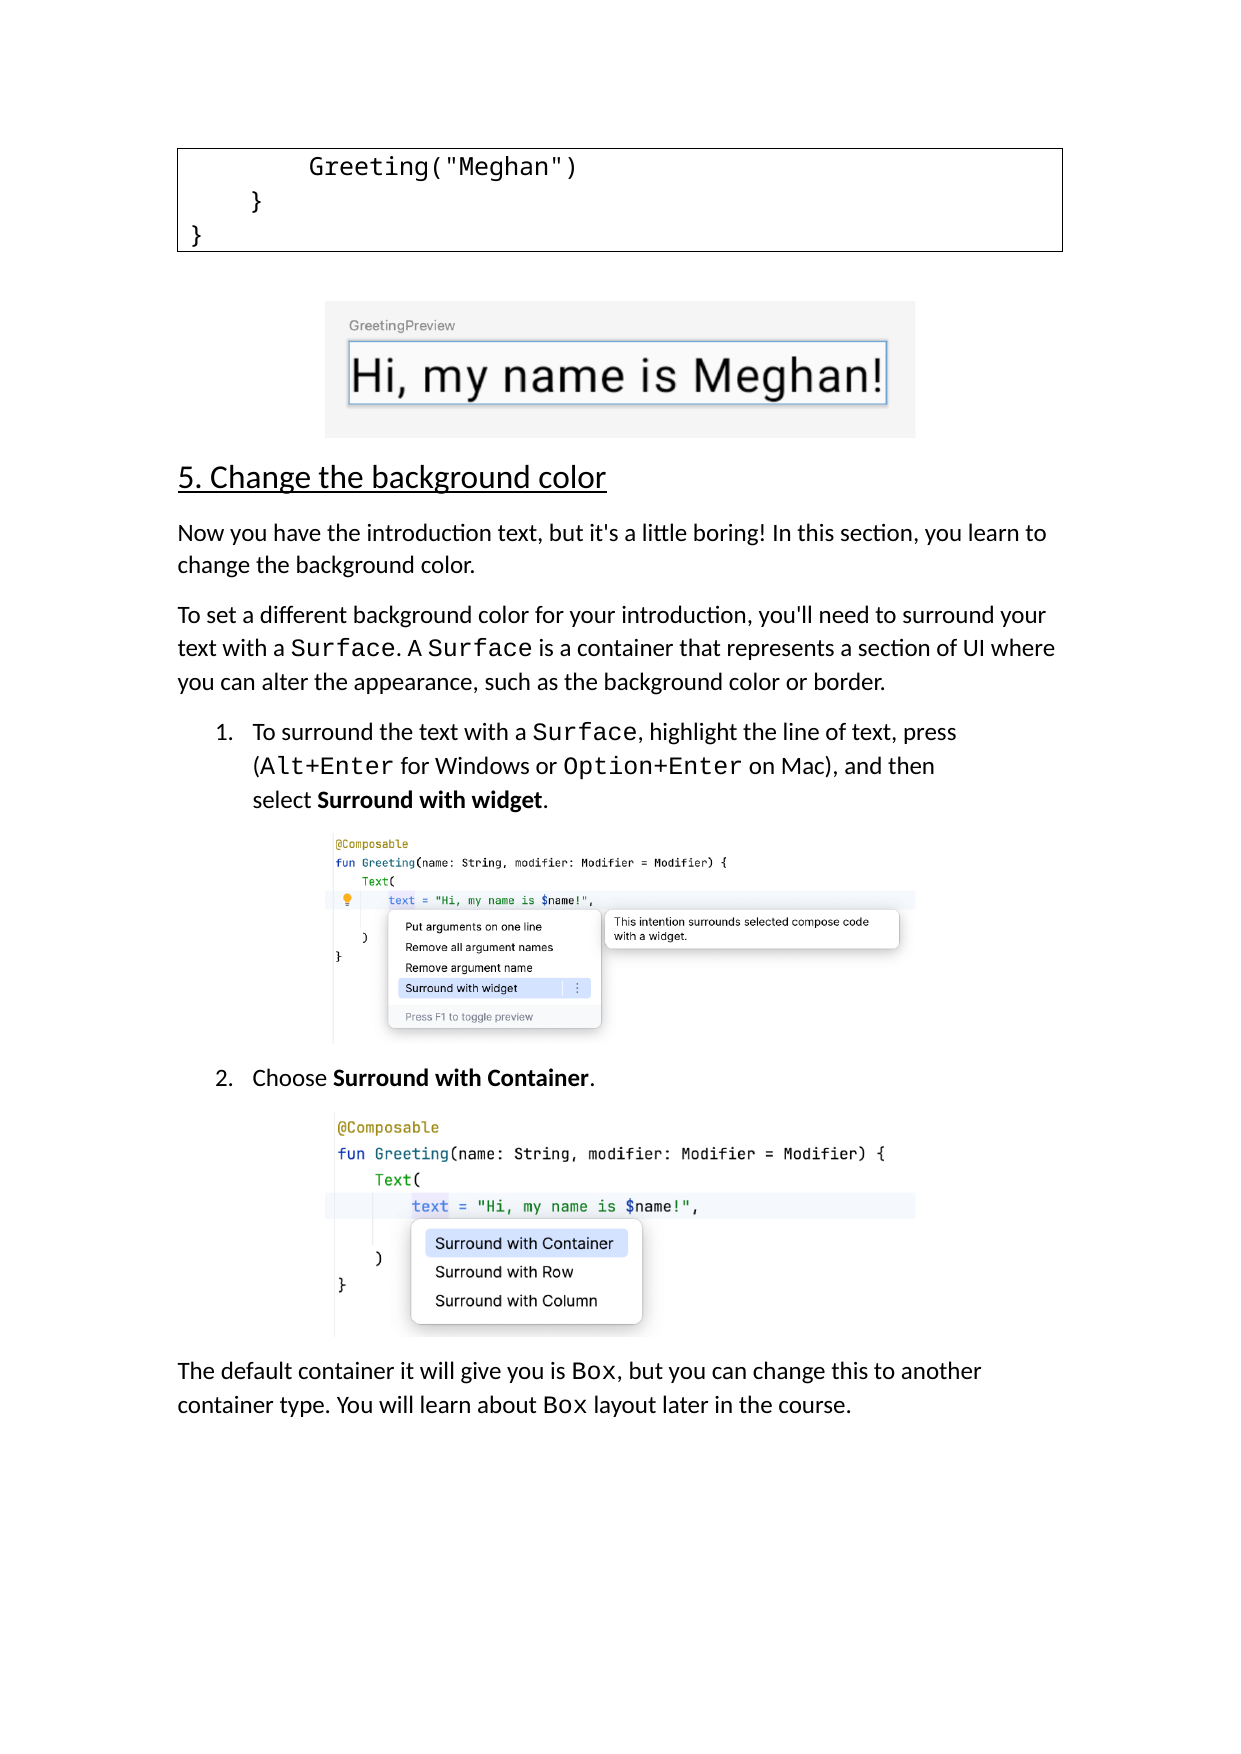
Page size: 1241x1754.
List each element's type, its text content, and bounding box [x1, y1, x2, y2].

text Now you have the introduction text, but it's a little boring! In this section, you learn to change the background color. [177, 517, 1063, 580]
picture [325, 301, 916, 438]
picture [325, 1112, 916, 1337]
text To set a different background color for your introduction, you'll need to surround your text with a Surface. A Surface is a container that represents a section of UI where you can alter the appearance, such as the background color or border. [177, 599, 1063, 697]
list To surround the text with a Surface, highlight the line of text, press (Alt+Enter for Windows or Option+Enter on Mac), and then select Surround with widget. [215, 716, 1063, 815]
text 5. Change the background color [177, 456, 1063, 497]
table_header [178, 149, 1062, 251]
text The default container it will give you is Box, but you can change this to another container type. You will learn about Box layout later in the course. [177, 1355, 1063, 1421]
picture [325, 833, 916, 1044]
list Choose Surround with Container. [215, 1062, 1063, 1093]
